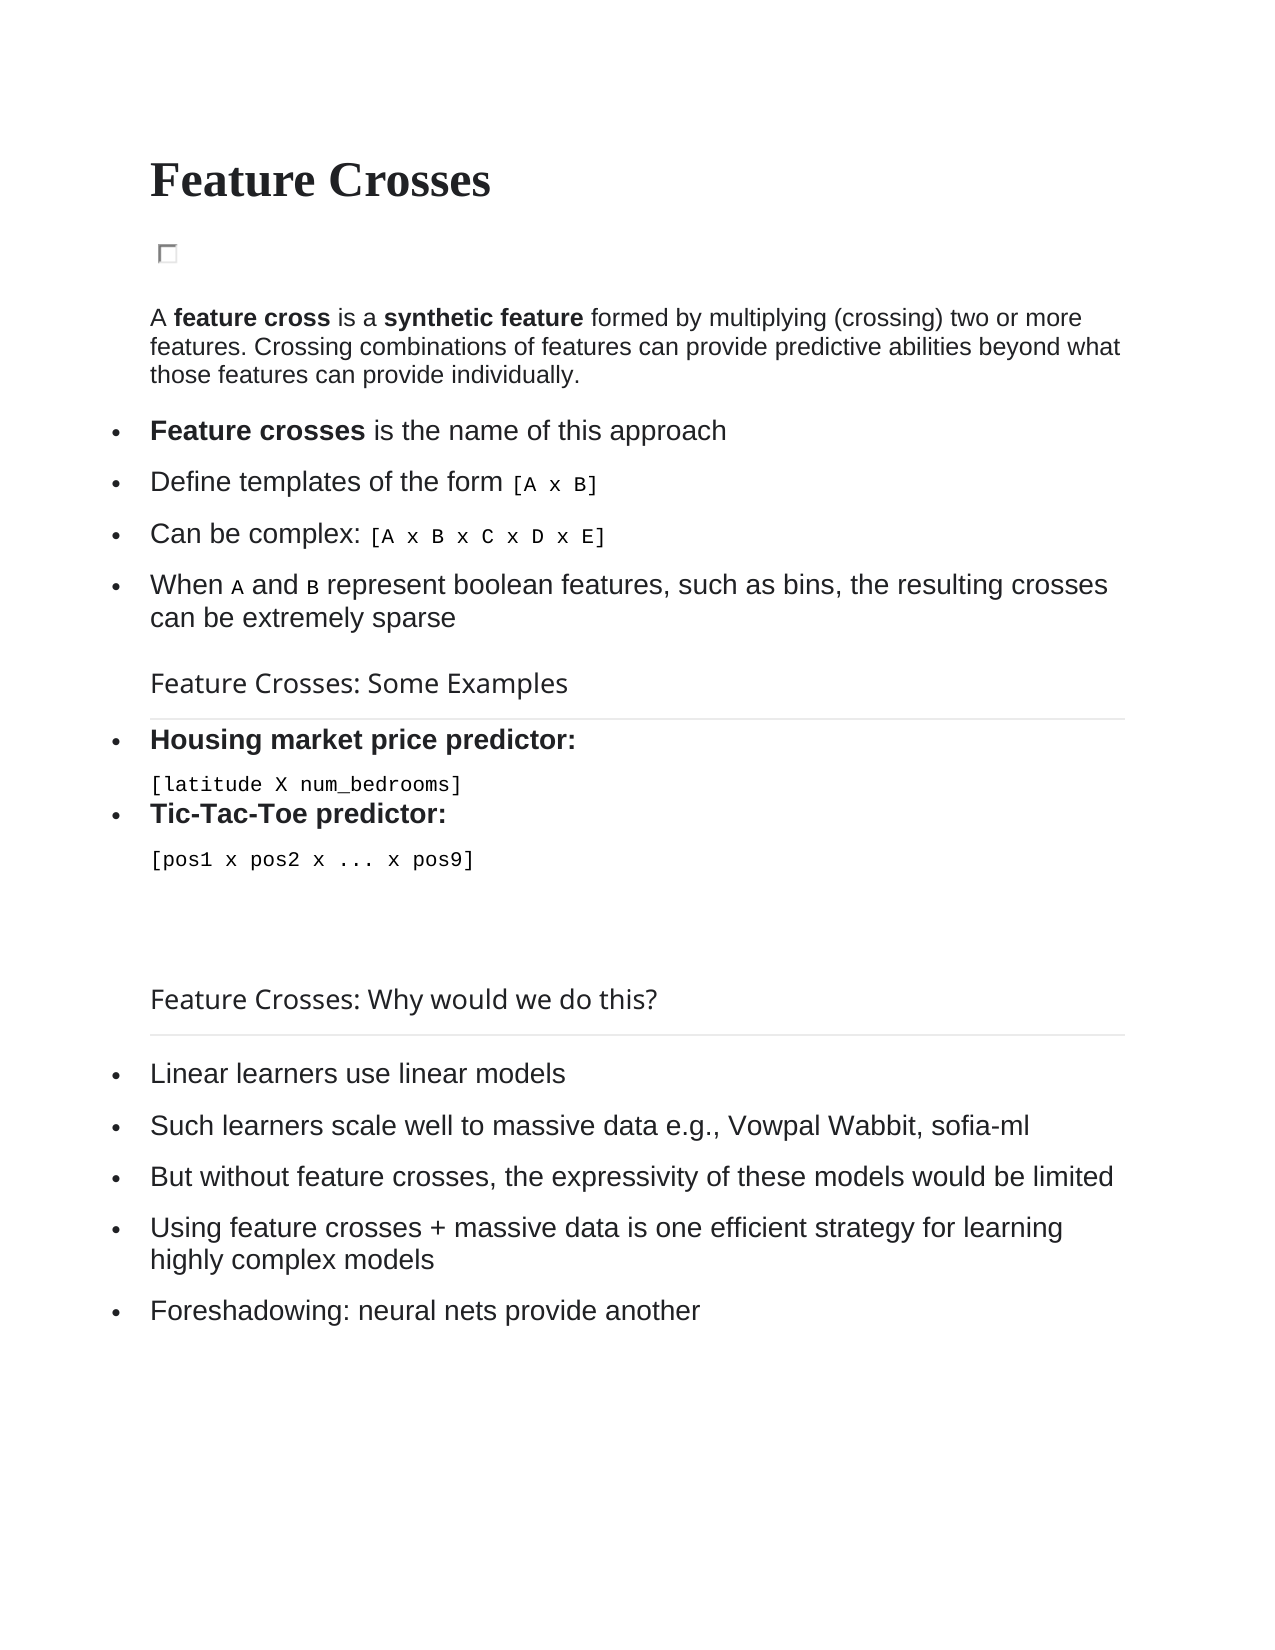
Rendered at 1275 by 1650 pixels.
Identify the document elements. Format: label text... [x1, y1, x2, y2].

list But without feature crosses, the expressivity of these models would be limited [112, 1160, 1125, 1192]
list When A and B represent boolean features, such as bins, the resulting crosses can be extremely sparse [112, 568, 1125, 633]
list Can be complex: [A x B x C x D x E] [112, 517, 1125, 549]
list Foreshadowing: neural nets provide another [112, 1294, 1125, 1327]
text Feature Crosses [150, 150, 1125, 207]
list Housing market price predictor: [112, 723, 1125, 755]
list Define templates of the form [A x B] [112, 465, 1125, 498]
list Tic-Tac-Toe predictor: [112, 797, 1125, 830]
subtitle Feature Crosses: Why would we do this? [150, 981, 1125, 1034]
text [latitude X num_bedrooms] [150, 774, 1125, 797]
text [pos1 x pos2 x ... x pos9] [150, 849, 1125, 872]
list Using feature crosses + massive data is one efficient strategy for learning highly complex models [112, 1211, 1125, 1276]
list Feature crosses is the name of this approach [112, 414, 1125, 447]
text A feature cross is a synthetic feature formed by multiplying (crossing) two or more features. Crossing combinations of features can provide predictive abilities beyond what those features can provide individually. [150, 303, 1125, 389]
subtitle Feature Crosses: Some Examples [150, 665, 1125, 718]
list Linear learners use linear models [112, 1057, 1125, 1090]
list Such learners scale well to massive data e.g., Vowpal Wabbit, sofia-ml [112, 1108, 1125, 1141]
